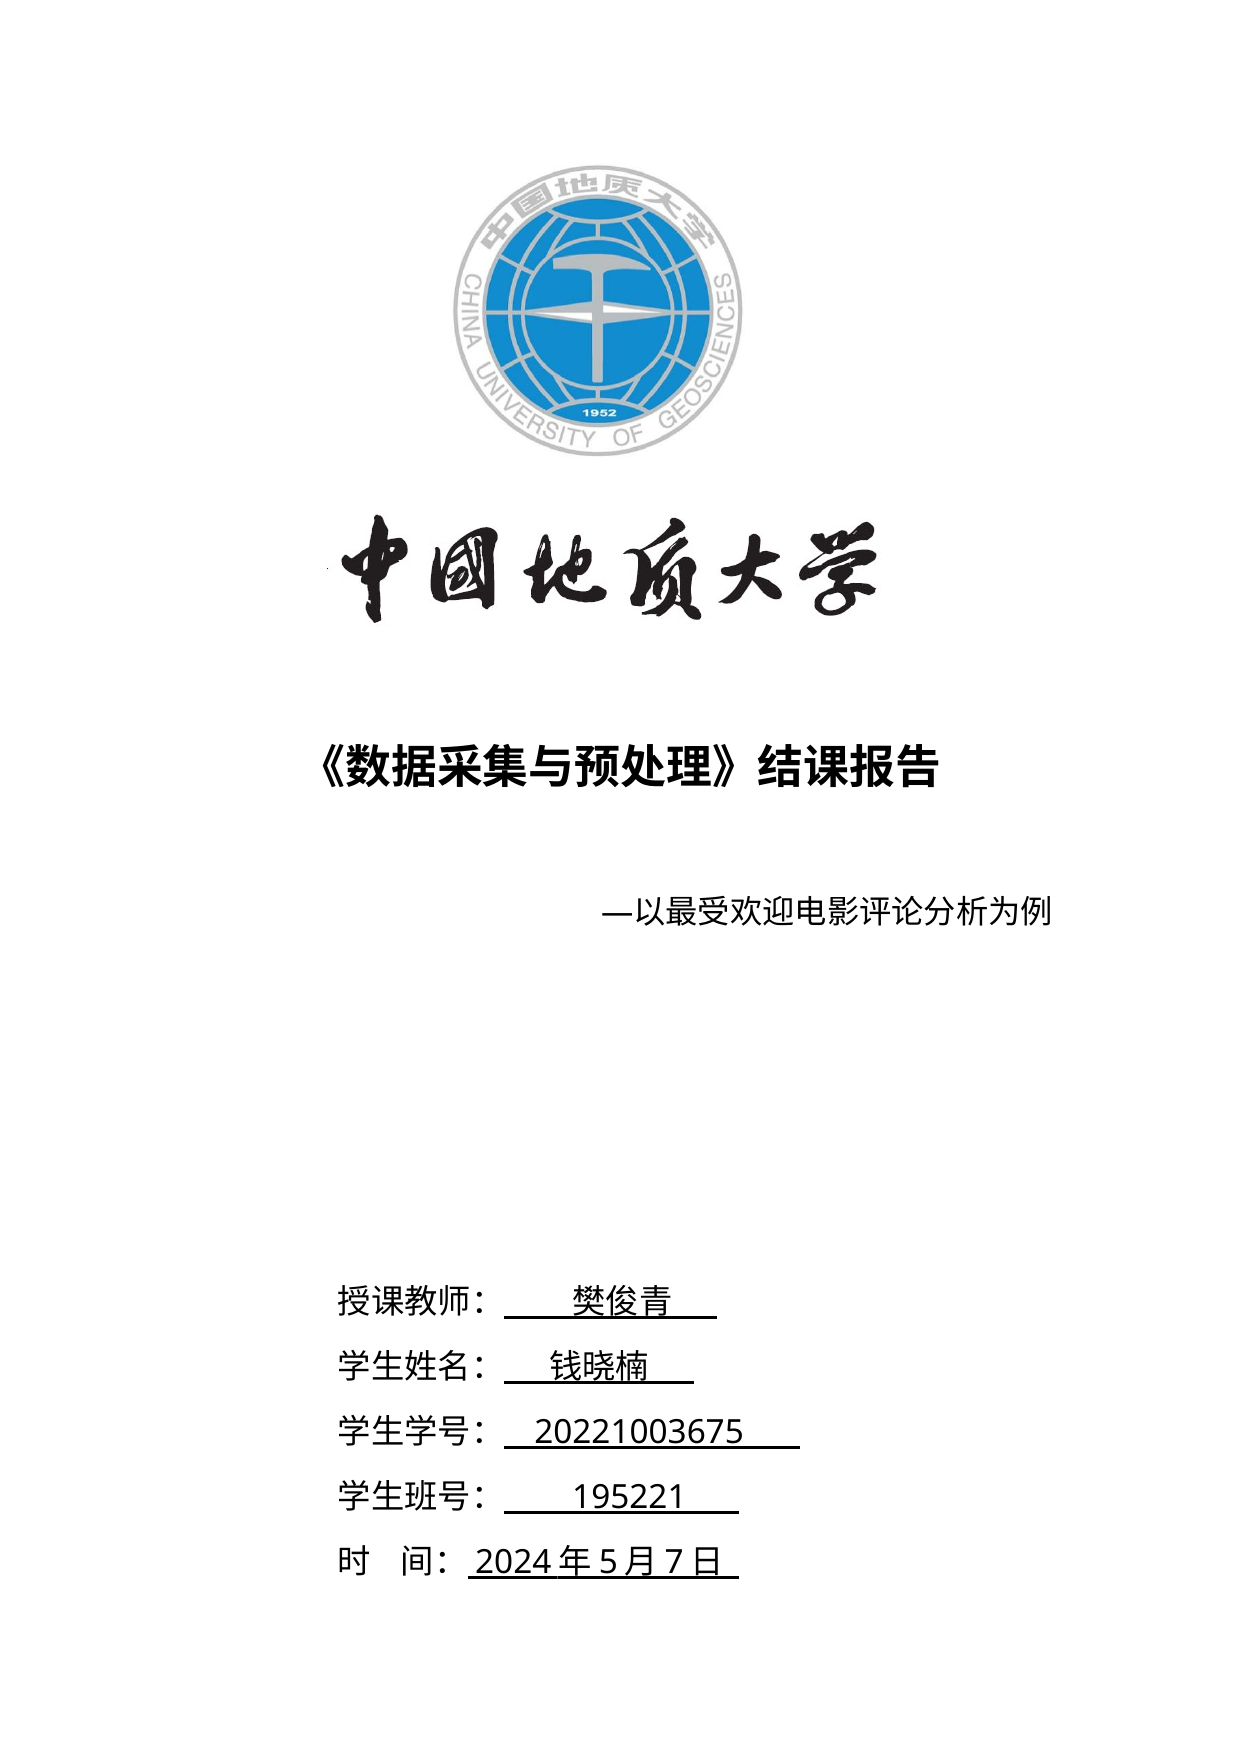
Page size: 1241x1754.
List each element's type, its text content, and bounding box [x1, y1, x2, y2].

picture [318, 487, 911, 645]
text 学生学号： 20221003675 [262, 1397, 1053, 1462]
picture [450, 162, 745, 460]
text 时 间： 2024年 5月7日 [262, 1527, 1053, 1592]
text 授课教师： 樊俊青 [262, 1267, 1053, 1332]
text 学生班号： 195221 [262, 1462, 1053, 1527]
text —以最受欢迎电影评论分析为例 [187, 877, 1053, 942]
text 《数据采集与预处理》结课报告 [187, 714, 1053, 812]
text 学生姓名： 钱晓楠 [262, 1332, 1053, 1397]
